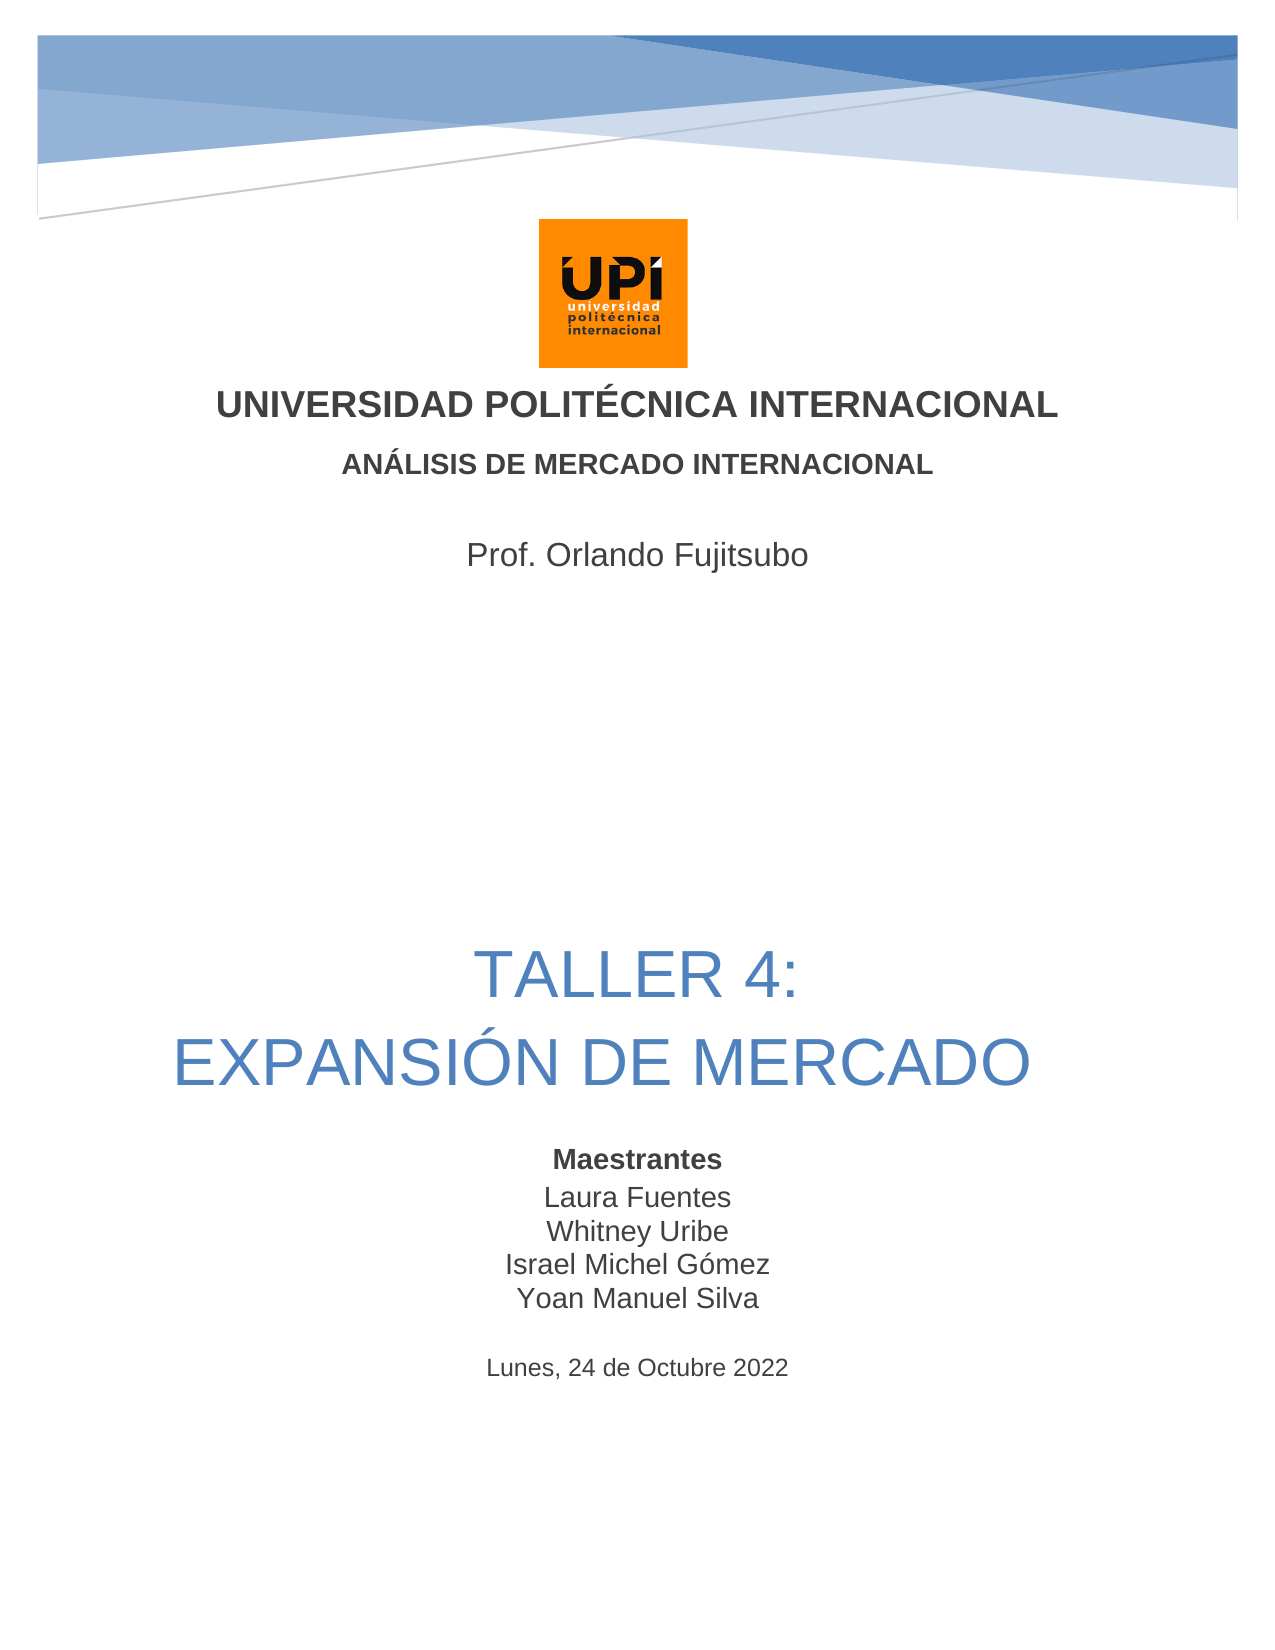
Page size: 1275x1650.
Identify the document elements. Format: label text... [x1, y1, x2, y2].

text Yoan Manuel Silva [150, 1281, 1125, 1314]
text Maestrantes [150, 1142, 1125, 1175]
text Laura Fuentes [150, 1180, 1125, 1214]
text Lunes, 24 de Octubre 2022 [150, 1353, 1125, 1382]
text Whitney Uribe [150, 1214, 1125, 1247]
text UNIVERSIDAD POLITÉCNICA INTERNACIONAL [150, 382, 1125, 426]
text Prof. Orlando Fujitsubo [150, 535, 1125, 574]
text Israel Michel Gómez [150, 1247, 1125, 1281]
picture [37, 35, 1238, 368]
text ANÁLISIS DE MERCADO INTERNACIONAL [150, 447, 1125, 481]
